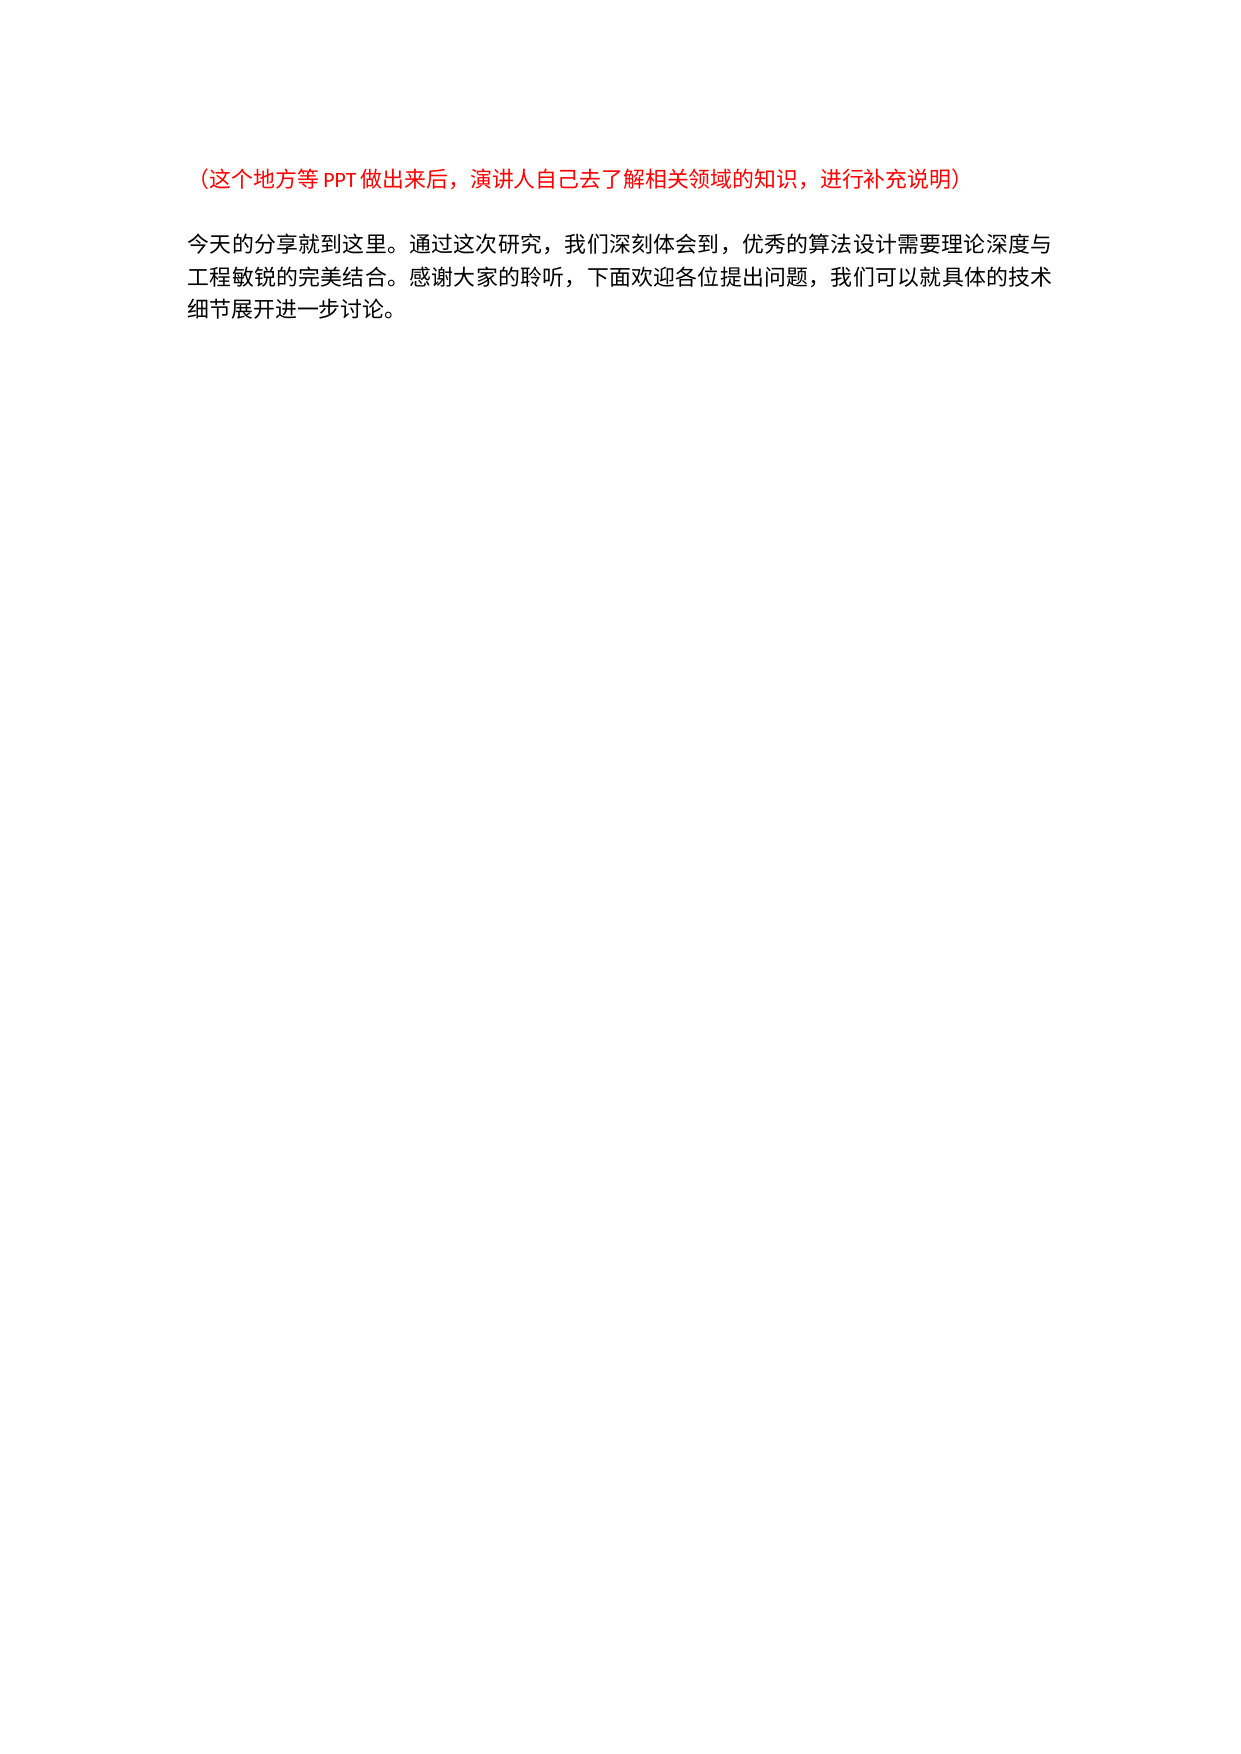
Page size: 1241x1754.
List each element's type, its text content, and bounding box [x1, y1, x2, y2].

text 今天的分享就到这里。通过这次研究，我们深刻体会到，优秀的算法设计需要理论深度与工程敏锐的完美结合。感谢大家的聆听，下面欢迎各位提出问题，我们可以就具体的技术细节展开进一步讨论。 [187, 227, 1053, 324]
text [187, 162, 1053, 194]
